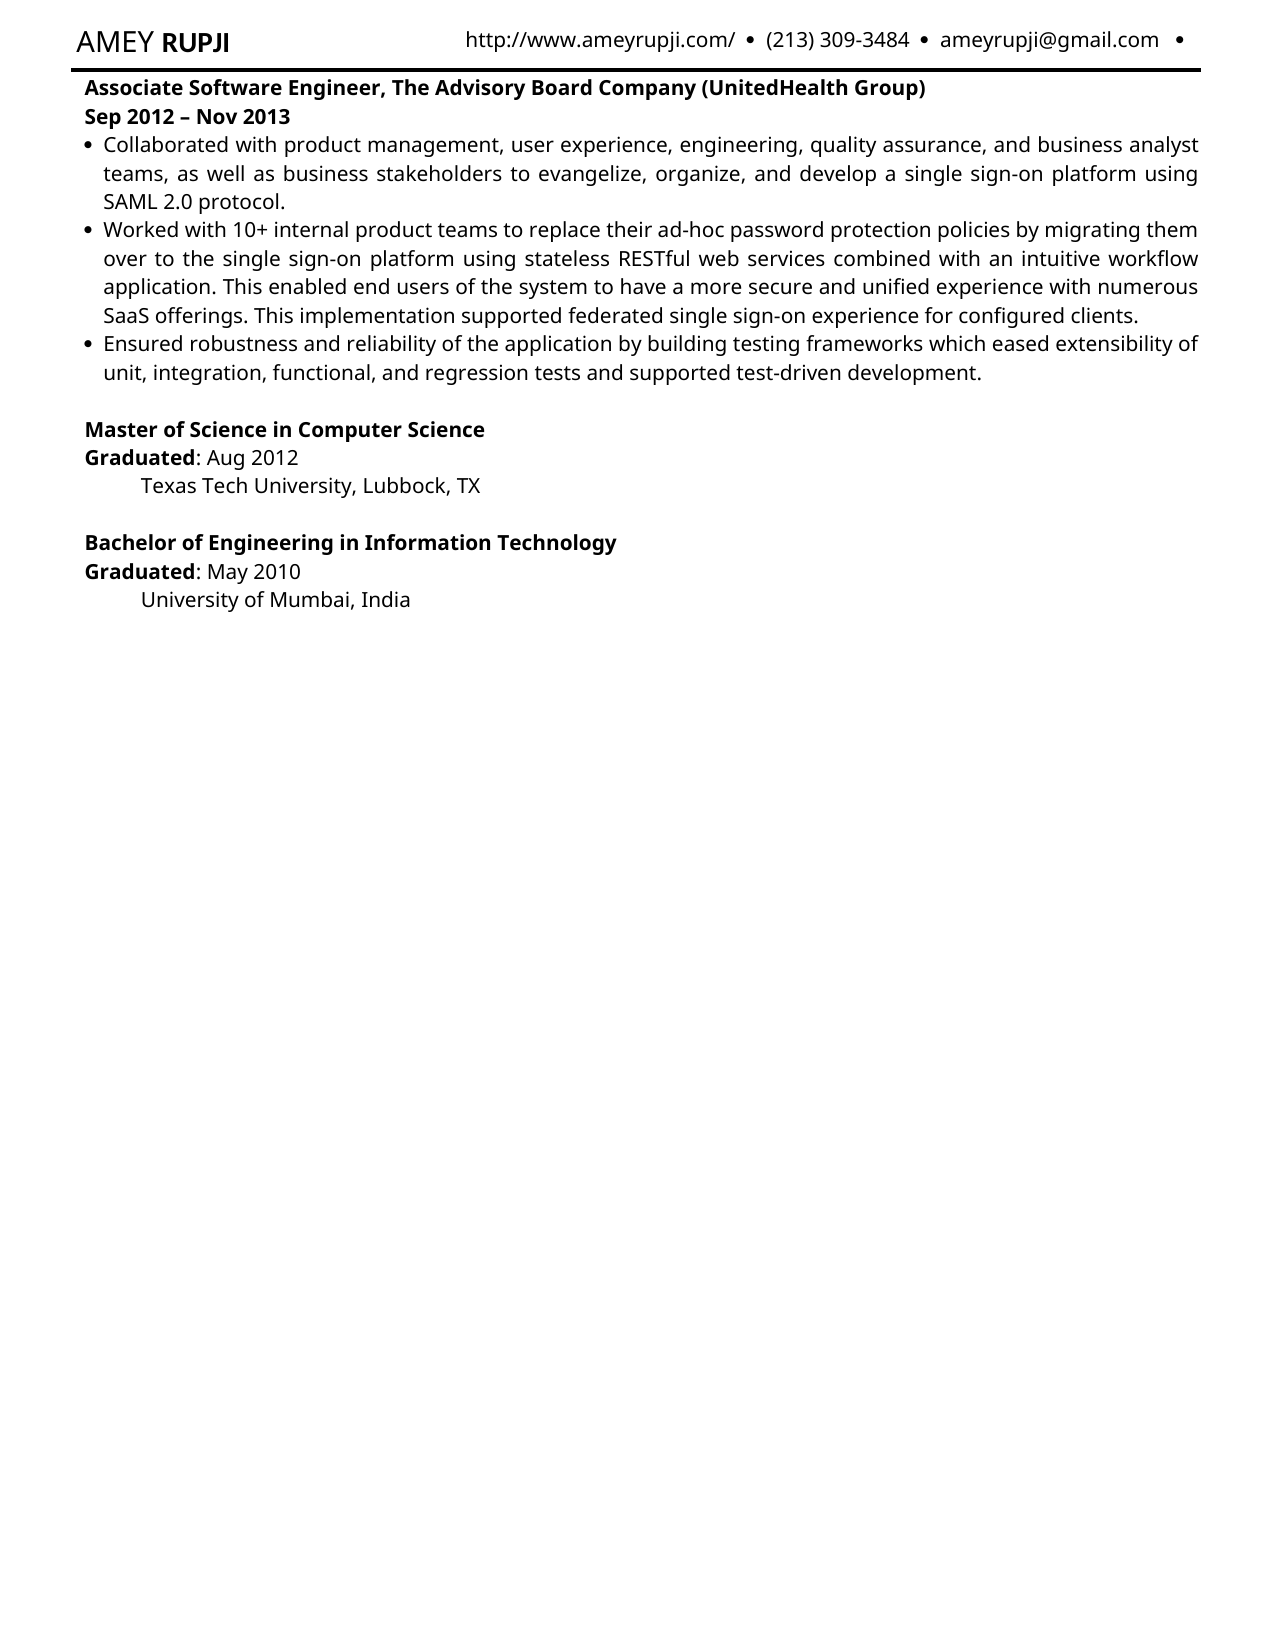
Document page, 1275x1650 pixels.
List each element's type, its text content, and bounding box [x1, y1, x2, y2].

text Master of Science in Computer Science Graduated: Aug 2012 [84, 415, 1200, 472]
list Worked with 10+ internal product teams to replace their ad-hoc password protection policies by migrating them over to the single sign-on platform using stateless RESTful web services combined with an intuitive workflow application. This enabled end users of the system to have a more secure and unified experience with numerous SaaS offerings. This implementation supported federated single sign-on experience for configured clients. [84, 216, 1200, 329]
subtitle Associate Software Engineer, The Advisory Board Company (UnitedHealth Group) Sep 2012 – Nov 2013 [84, 73, 1200, 130]
text University of Mumbai, India [84, 585, 1200, 614]
list Ensured robustness and reliability of the application by building testing frameworks which eased extensibility of unit, integration, functional, and regression tests and supported test-driven development. [84, 329, 1200, 386]
text Texas Tech University, Lubbock, TX [84, 472, 1200, 500]
text Bachelor of Engineering in Information Technology Graduated: May 2010 [84, 528, 1200, 585]
list Collaborated with product management, user experience, engineering, quality assurance, and business analyst teams, as well as business stakeholders to evangelize, organize, and develop a single sign-on platform using SAML 2.0 protocol. [84, 130, 1200, 216]
